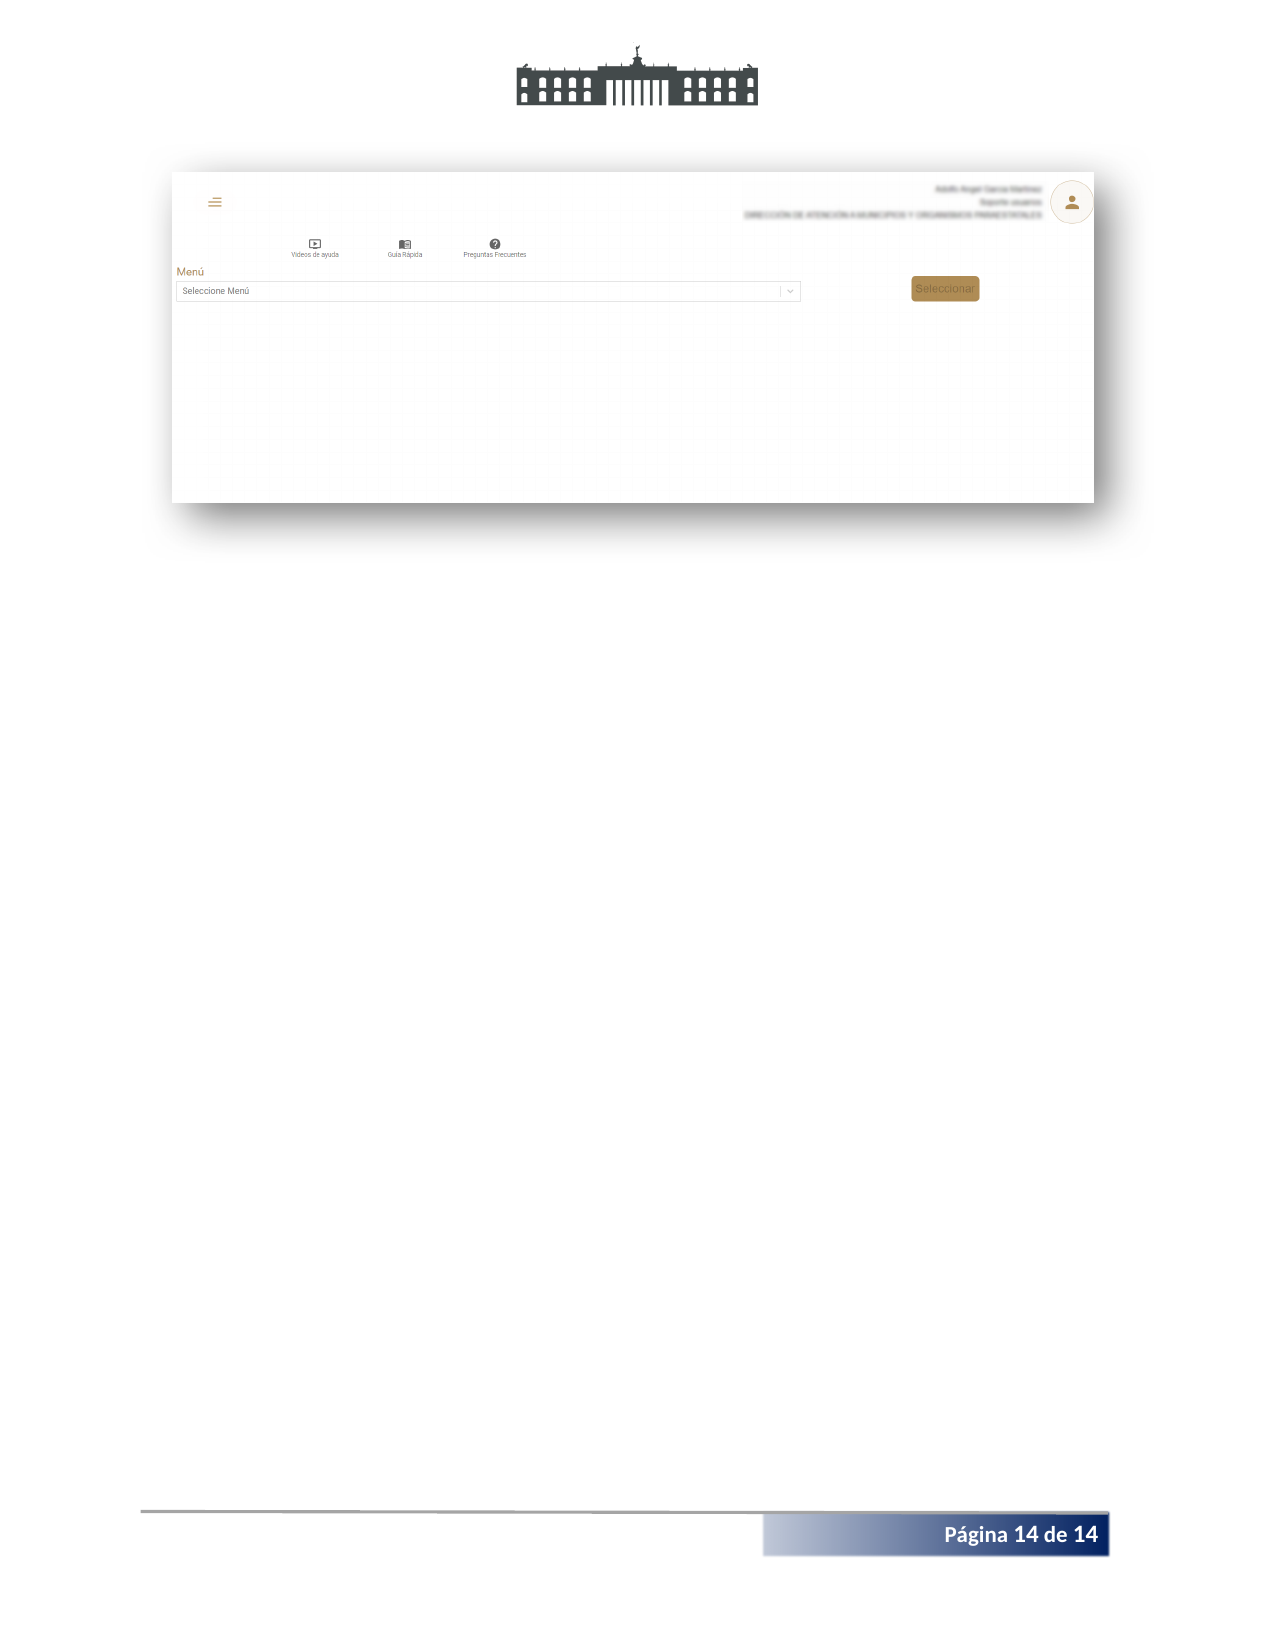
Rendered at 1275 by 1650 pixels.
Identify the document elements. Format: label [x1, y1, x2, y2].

picture [172, 172, 1094, 503]
picture [515, 42, 760, 120]
